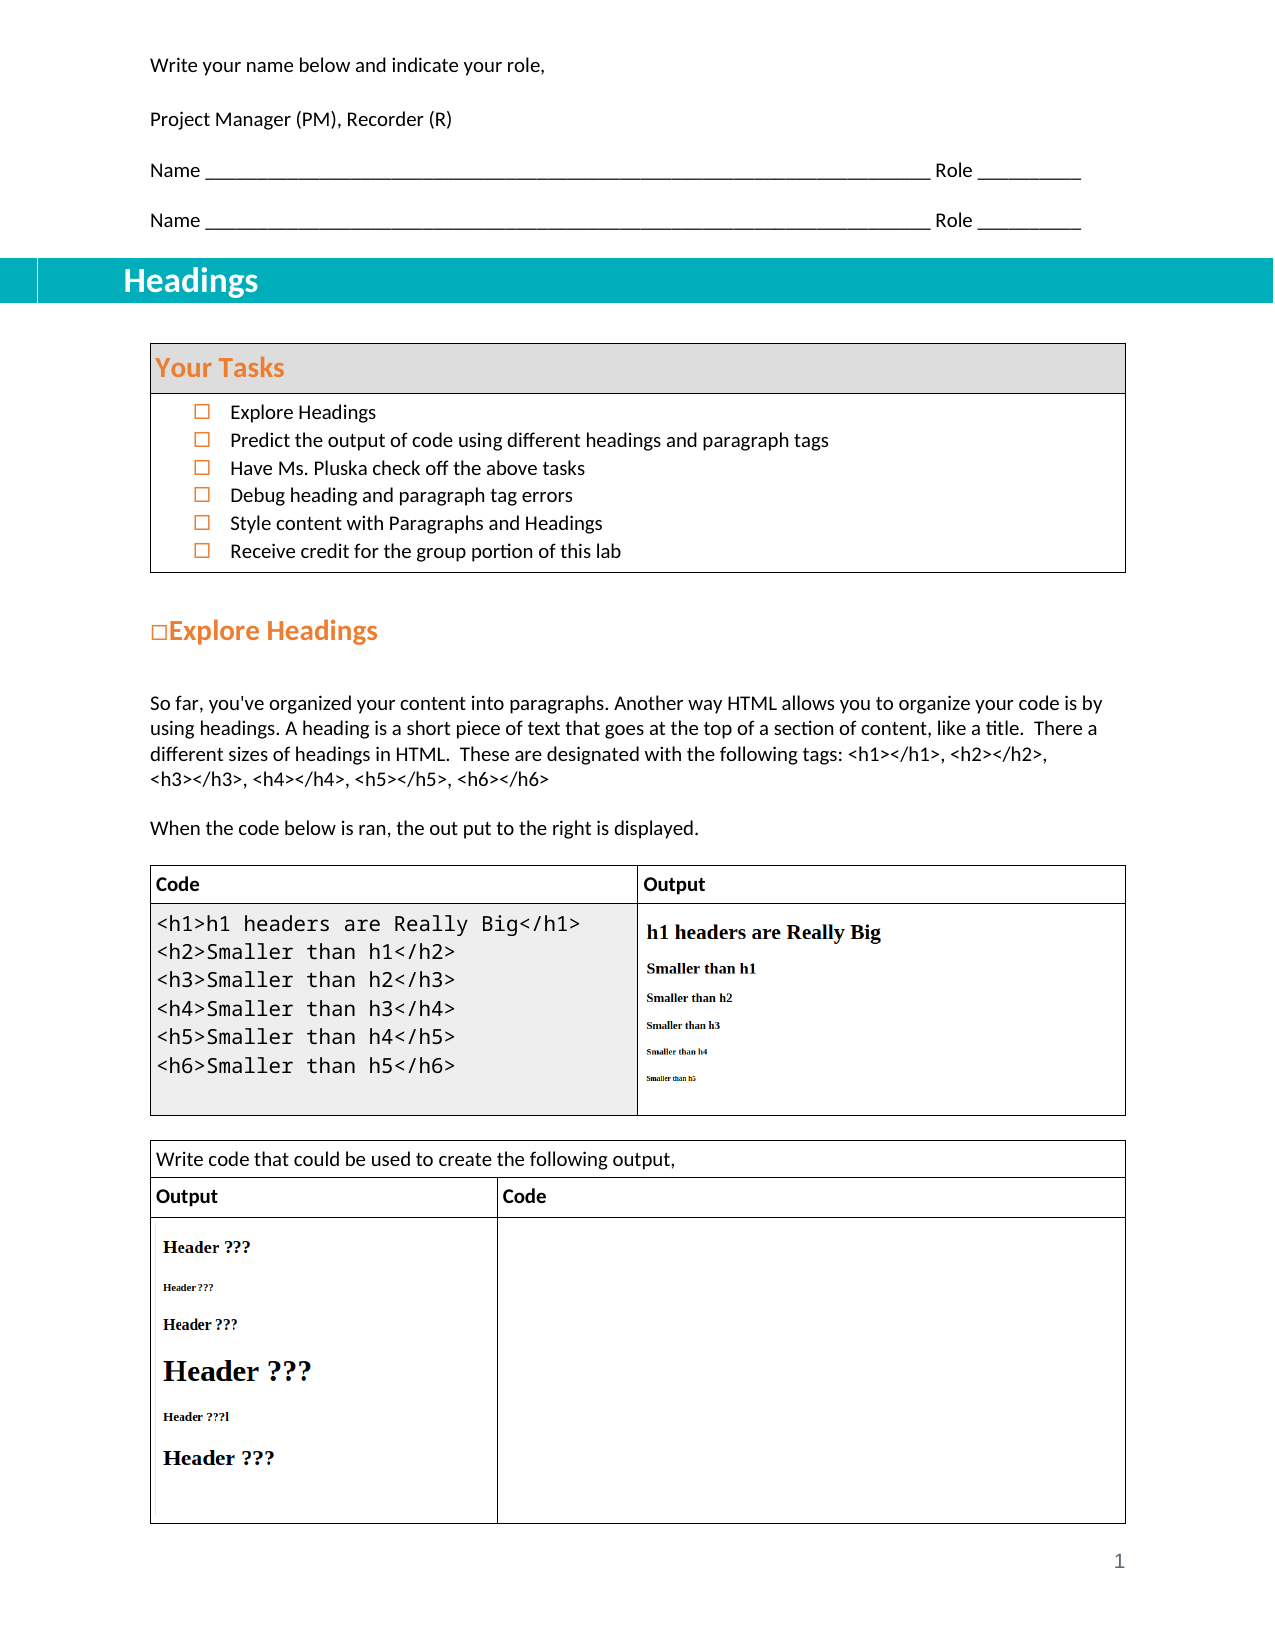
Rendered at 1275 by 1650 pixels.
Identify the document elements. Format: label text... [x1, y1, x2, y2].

table_cell <h1>h1 headers are Really Big</h1> <h2>Smaller than h1</h2> <h3>Smaller than h2</h3> <h4>Smaller than h3</h4> <h5>Smaller than h4</h5> <h6>Smaller than h5</h6> [151, 904, 637, 1115]
table_header Headings [123, 258, 1116, 303]
table_cell [638, 904, 1125, 1115]
table_cell Explore Headings Predict the output of code using different headings and paragraph tags Have Ms. Pluska check off the above tasks Debug heading and paragraph tag errors Style content with Paragraphs and Headings Receive credit for the group portion of this lab [151, 394, 1125, 572]
table_cell [498, 1218, 1125, 1523]
table_header Output [638, 866, 1125, 902]
picture [643, 908, 898, 1110]
table_header [0, 258, 37, 303]
table_cell Output [151, 1178, 497, 1217]
table_header Your Tasks [151, 344, 1125, 393]
text When the code below is ran, the out put to the right is displayed. [150, 816, 1125, 841]
table_cell [151, 1218, 497, 1523]
table_header [38, 258, 123, 303]
text So far, you've organized your content into paragraphs. Another way HTML allows you to organize your code is by using headings. A heading is a short piece of text that goes at the top of a section of content, like a title. There a different sizes of headings in HTML. These are designated with the following tags: <h1></h1>, <h2></h2>, <h3></h3>, <h4></h4>, <h5></h5>, <h6></h6> [150, 690, 1125, 792]
table_header [1116, 258, 1273, 303]
table_header Code [151, 866, 637, 902]
table_cell Code [498, 1178, 1125, 1217]
list Explore Headings [150, 612, 1125, 647]
picture [155, 1222, 440, 1515]
table_header Write code that could be used to create the following output, [151, 1141, 1125, 1177]
